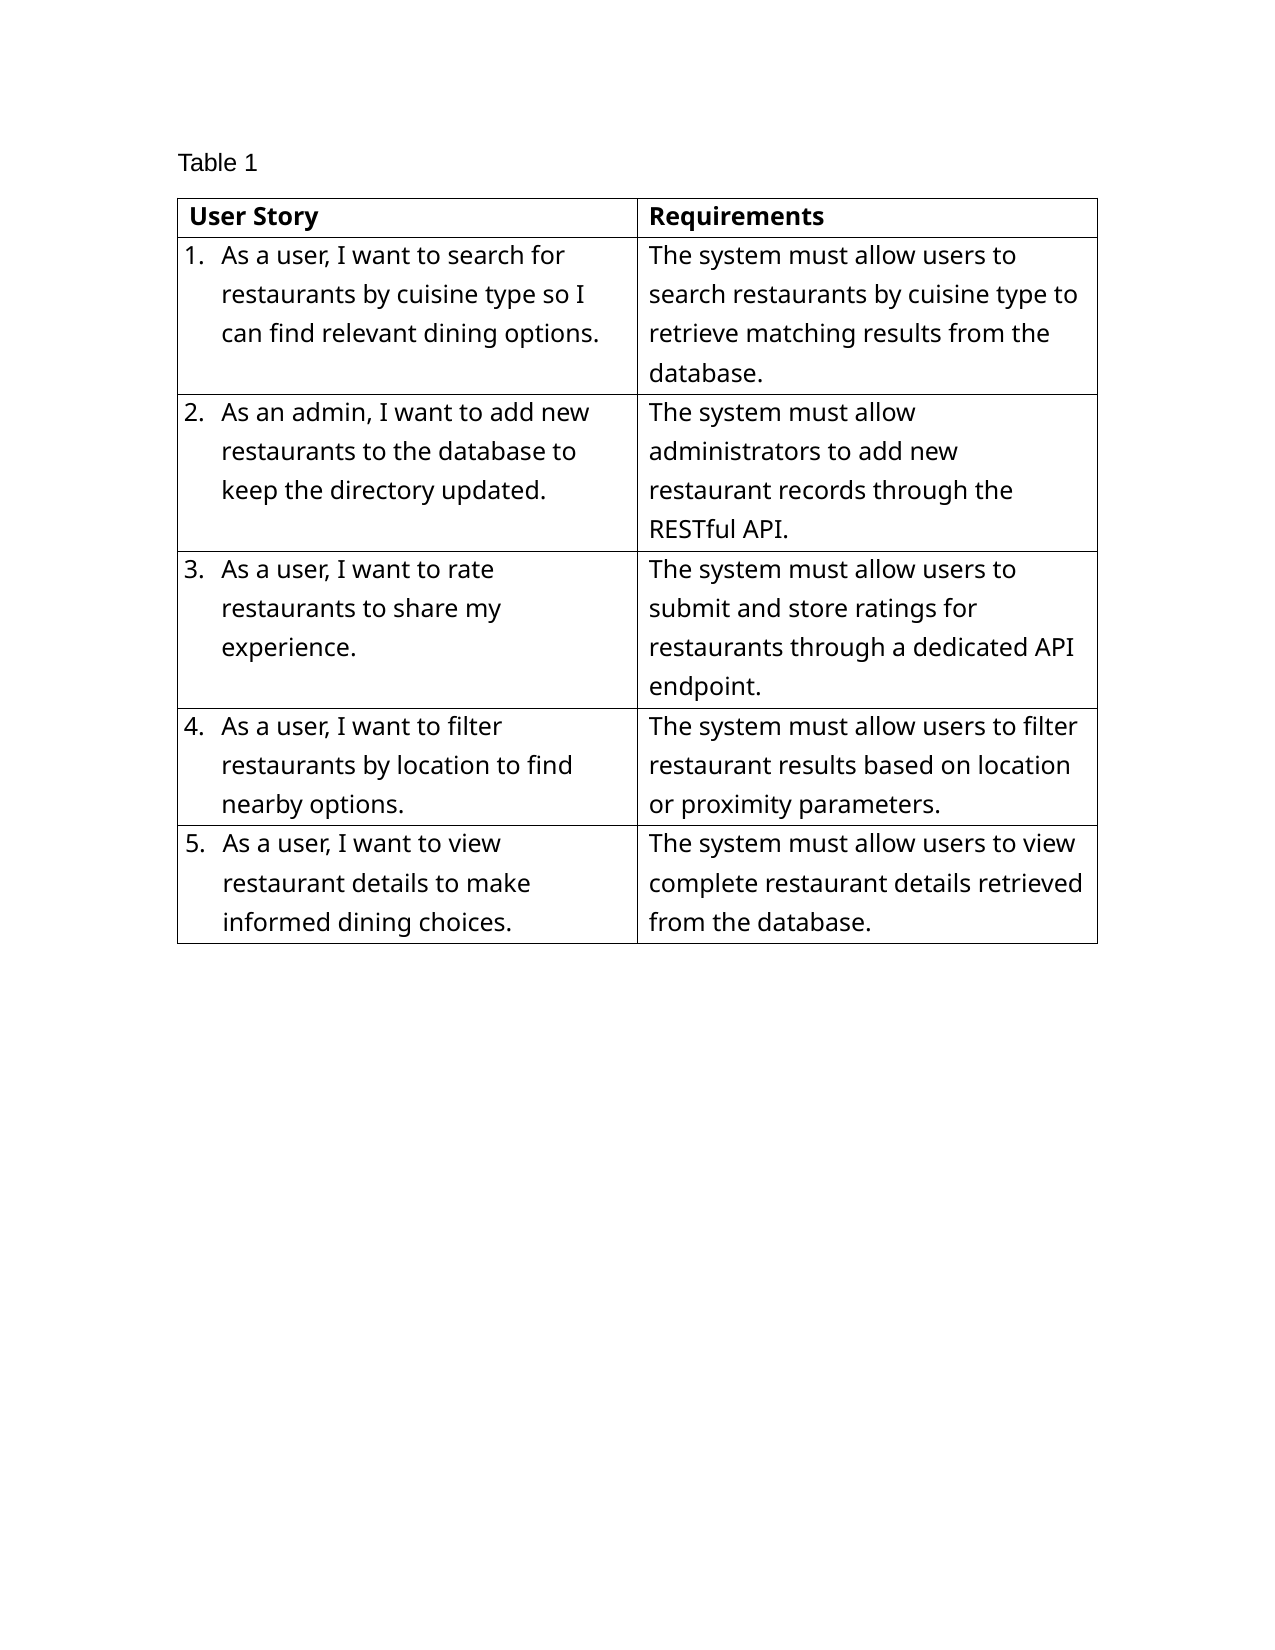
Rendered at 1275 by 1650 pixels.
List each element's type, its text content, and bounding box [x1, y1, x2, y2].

table_cell The system must allow administrators to add new restaurant records through the RESTful API. [638, 395, 1097, 551]
table_header Requirements [638, 199, 1097, 237]
table_cell As a user, I want to view restaurant details to make informed dining choices. [178, 826, 637, 943]
table_cell The system must allow users to search restaurants by cuisine type to retrieve matching results from the database. [638, 238, 1097, 394]
table_header User Story [178, 199, 637, 237]
table_cell The system must allow users to view complete restaurant details retrieved from the database. [638, 826, 1097, 943]
table_cell As a user, I want to rate restaurants to share my experience. [178, 552, 637, 707]
table_cell As an admin, I want to add new restaurants to the database to keep the directory updated. [178, 395, 637, 551]
table_cell The system must allow users to filter restaurant results based on location or proximity parameters. [638, 709, 1097, 825]
table_cell As a user, I want to search for restaurants by cuisine type so I can find relevant dining options. [178, 238, 637, 394]
text Table 1 [177, 148, 1098, 176]
table_cell The system must allow users to submit and store ratings for restaurants through a dedicated API endpoint. [638, 552, 1097, 707]
table_cell As a user, I want to filter restaurants by location to find nearby options. [178, 709, 637, 825]
